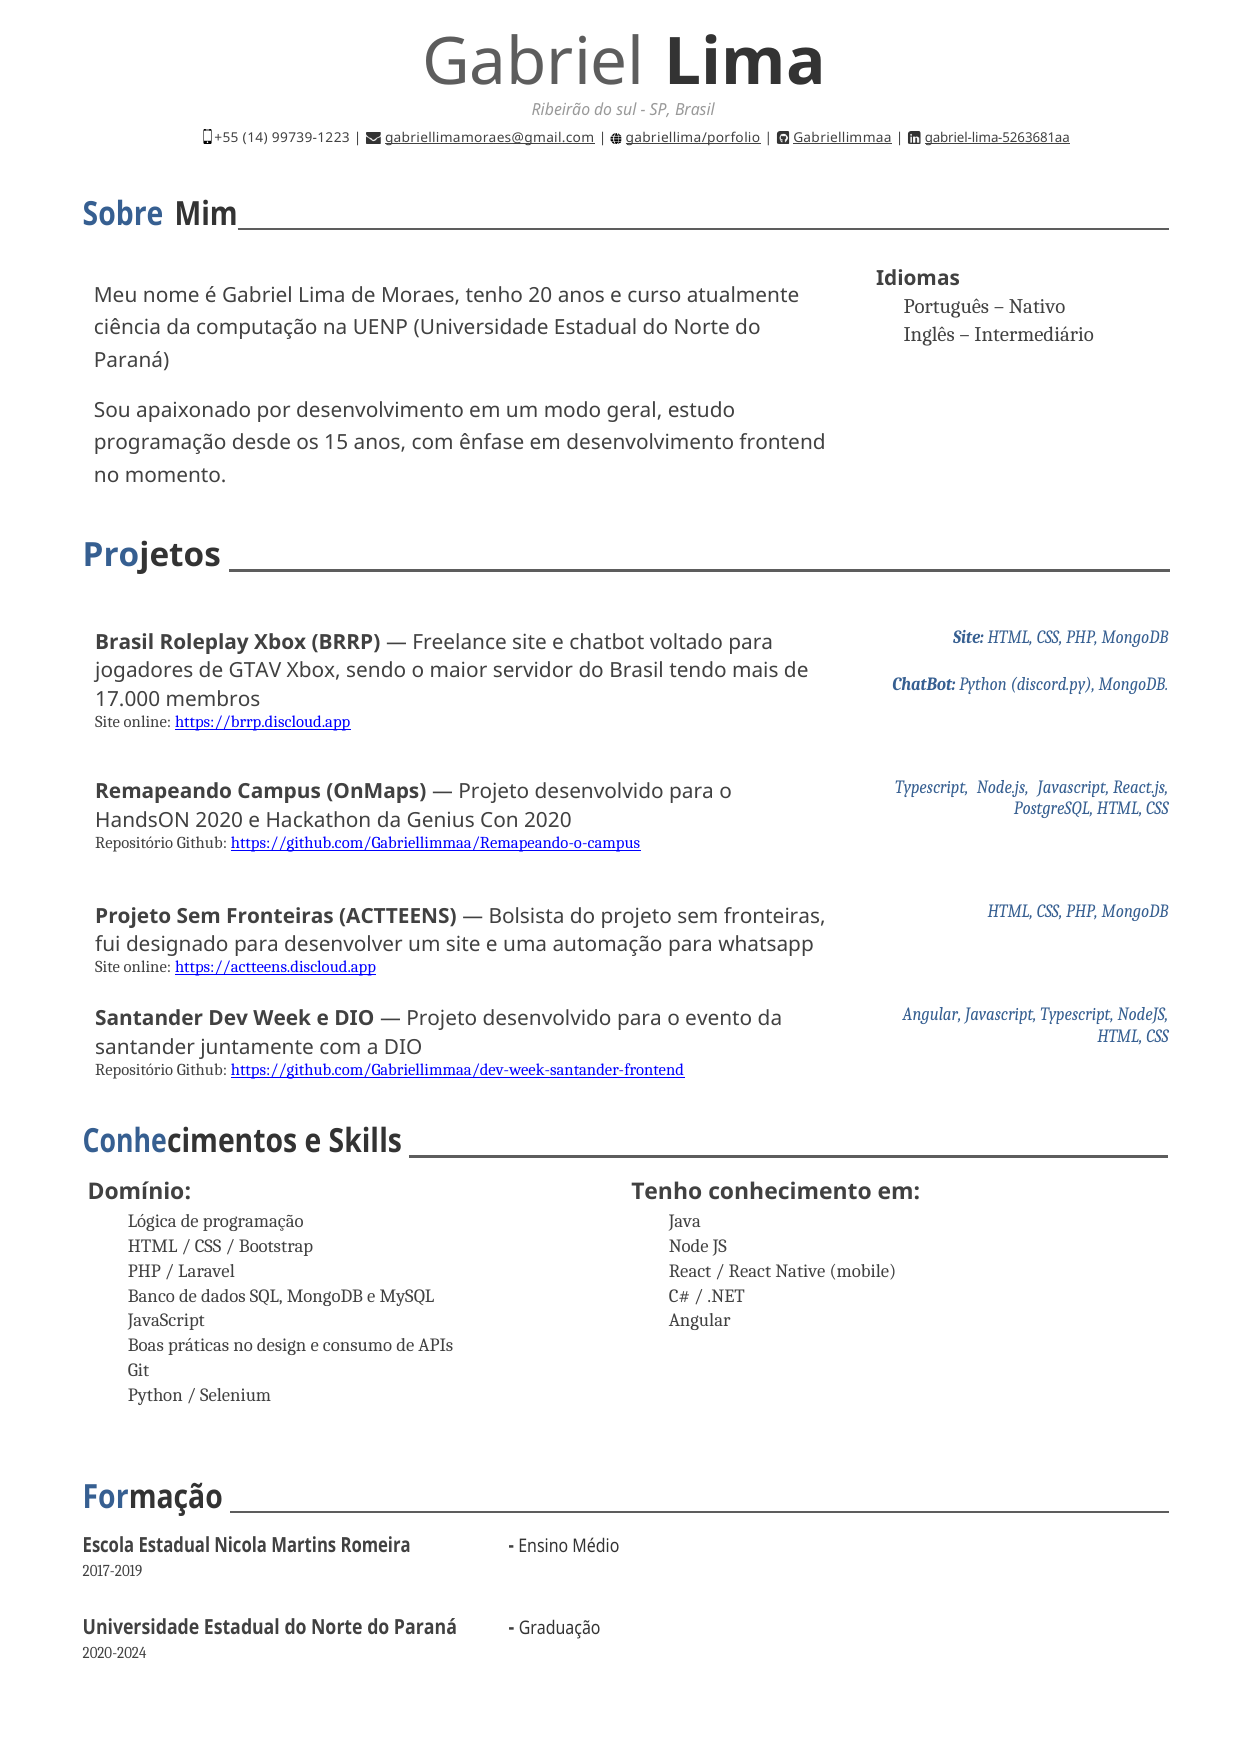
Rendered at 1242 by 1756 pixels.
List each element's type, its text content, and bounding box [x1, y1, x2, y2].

subtitle Formação [82, 1472, 1181, 1518]
picture [365, 132, 381, 144]
subtitle Sobre Mim [82, 190, 1181, 235]
table_header Tenho conhecimento em: Java Node JS React / React Native (mobile) C# / .NET Angular [620, 1162, 1181, 1410]
table_cell Santander Dev Week e DIO — Projeto desenvolvido para o evento da santander juntamente com a DIO Repositório Github: https://github.com/Gabriellimmaa/dev-week-santander-frontend [84, 979, 838, 1079]
table_header Meu nome é Gabriel Lima de Moraes, tenho 20 anos e curso atualmente ciência da computação na UENP (Universidade Estadual do Norte do Paraná) Sou apaixonado por desenvolvimento em um modo geral, estudo programação desde os 15 anos, com ênfase em desenvolvimento frontend no momento. [83, 263, 840, 492]
table_header Idiomas Português – Nativo Inglês – Intermediário [840, 263, 1180, 492]
table_header Domínio: Lógica de programação HTML / CSS / Bootstrap PHP / Laravel Banco de dados SQL, MongoDB e MySQL JavaScript Boas práticas no design e consumo de APIs Git Python / Selenium [58, 1162, 620, 1410]
table_cell HTML, CSS, PHP, MongoDB [838, 876, 1181, 978]
subtitle Conhecimentos e Skills [82, 1117, 1181, 1162]
table_cell Remapeando Campus (OnMaps) — Projeto desenvolvido para o HandsON 2020 e Hackathon da Genius Con 2020 Repositório Github: https://github.com/Gabriellimmaa/Remapeando-o-campus [84, 751, 838, 876]
text 2020-2024 [82, 1644, 1181, 1663]
text +55 (14) 99739-1223 | gabriellimamoraes@gmail.com | gabriellima/porfolio | Gabriellimmaa | gabriel-lima-5263681aa [89, 127, 1181, 159]
text 2017-2019 [82, 1561, 1181, 1580]
table_cell Typescript, Node.js, Javascript, React.js, PostgreSQL, HTML, CSS [838, 751, 1181, 876]
table_header Site: HTML, CSS, PHP, MongoDB ChatBot: Python (discord.py), MongoDB. [838, 602, 1181, 751]
picture [200, 129, 215, 144]
table_cell Angular, Javascript, Typescript, NodeJS, HTML, CSS [838, 979, 1181, 1079]
subtitle Projetos [82, 531, 1181, 576]
text Universidade Estadual do Norte do Paraná - Graduação [82, 1612, 1181, 1641]
picture [610, 133, 622, 144]
text Escola Estadual Nicola Martins Romeira - Ensino Médio [82, 1530, 1181, 1558]
text Gabriel Lima [66, 22, 1181, 100]
picture [907, 131, 921, 144]
picture [776, 131, 790, 144]
table_cell Projeto Sem Fronteiras (ACTTEENS) — Bolsista do projeto sem fronteiras, fui designado para desenvolver um site e uma automação para whatsapp Site online: https://actteens.discloud.app [84, 876, 838, 978]
table_header Brasil Roleplay Xbox (BRRP) — Freelance site e chatbot voltado para jogadores de GTAV Xbox, sendo o maior servidor do Brasil tendo mais de 17.000 membros Site online: https://brrp.discloud.app [84, 602, 838, 751]
text Ribeirão do sul - SP, Brasil [67, 100, 1181, 119]
